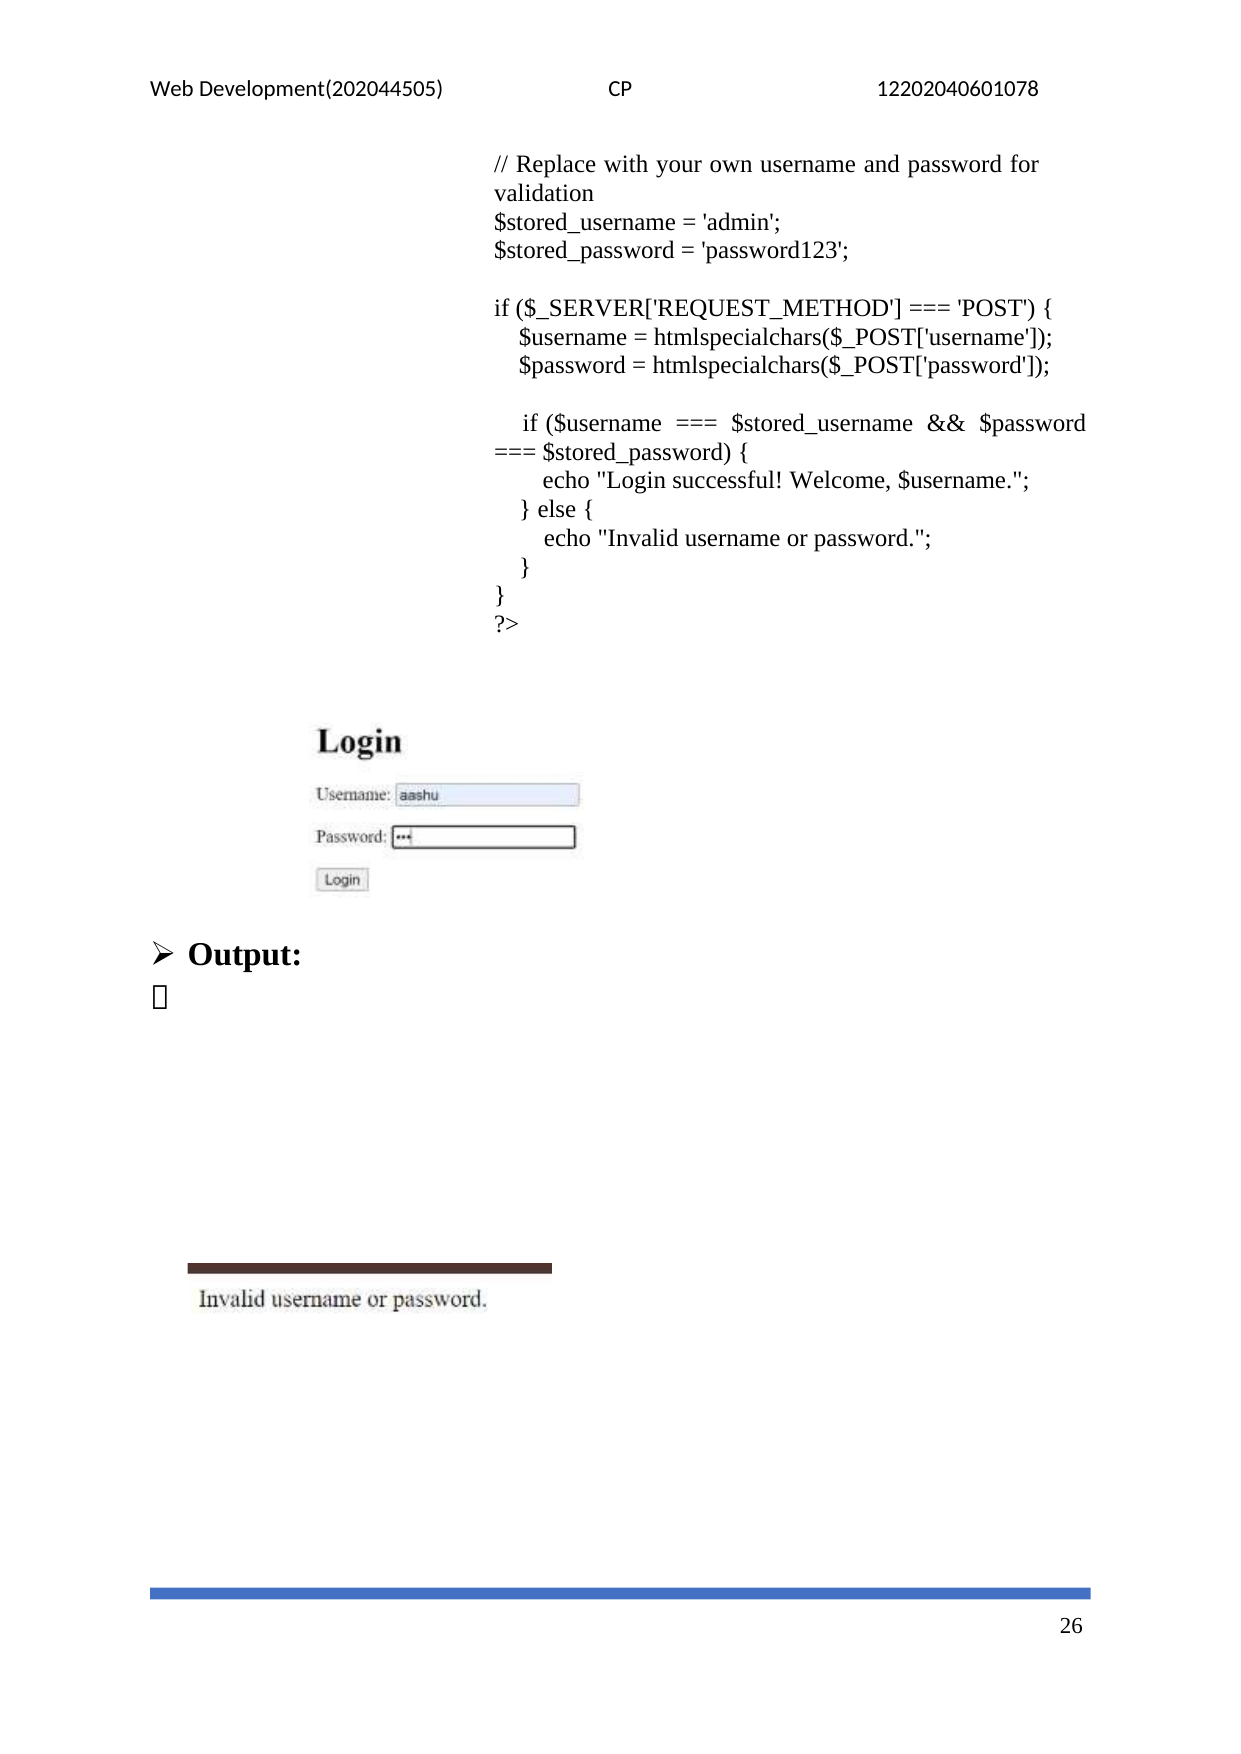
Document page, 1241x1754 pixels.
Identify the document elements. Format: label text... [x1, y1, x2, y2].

text echo "Login successful! Welcome, $username."; [484, 465, 1088, 494]
text echo "Invalid username or password."; [347, 523, 1128, 552]
text if ($_SERVER['REQUEST_METHOD'] === 'POST') { [494, 293, 1138, 322]
text === $stored_password) { [346, 437, 897, 465]
text // Replace with your own username and password for validation [494, 149, 1069, 207]
picture [187, 1263, 552, 1315]
text  [150, 974, 1138, 1019]
text } [139, 580, 860, 609]
text $stored_username = 'admin'; [494, 207, 1138, 235]
text $stored_password = 'password123'; [494, 235, 1138, 264]
text if ($username === $stored_username && $password [518, 408, 1091, 437]
text } else { [347, 494, 766, 523]
text $password = htmlspecialchars($_POST['password']); [481, 350, 1088, 379]
picture [308, 722, 585, 898]
text $username = htmlspecialchars($_POST['username']); [483, 322, 1088, 350]
subtitle Output: [150, 935, 1138, 973]
text } [139, 552, 910, 580]
text ?> [347, 609, 666, 638]
